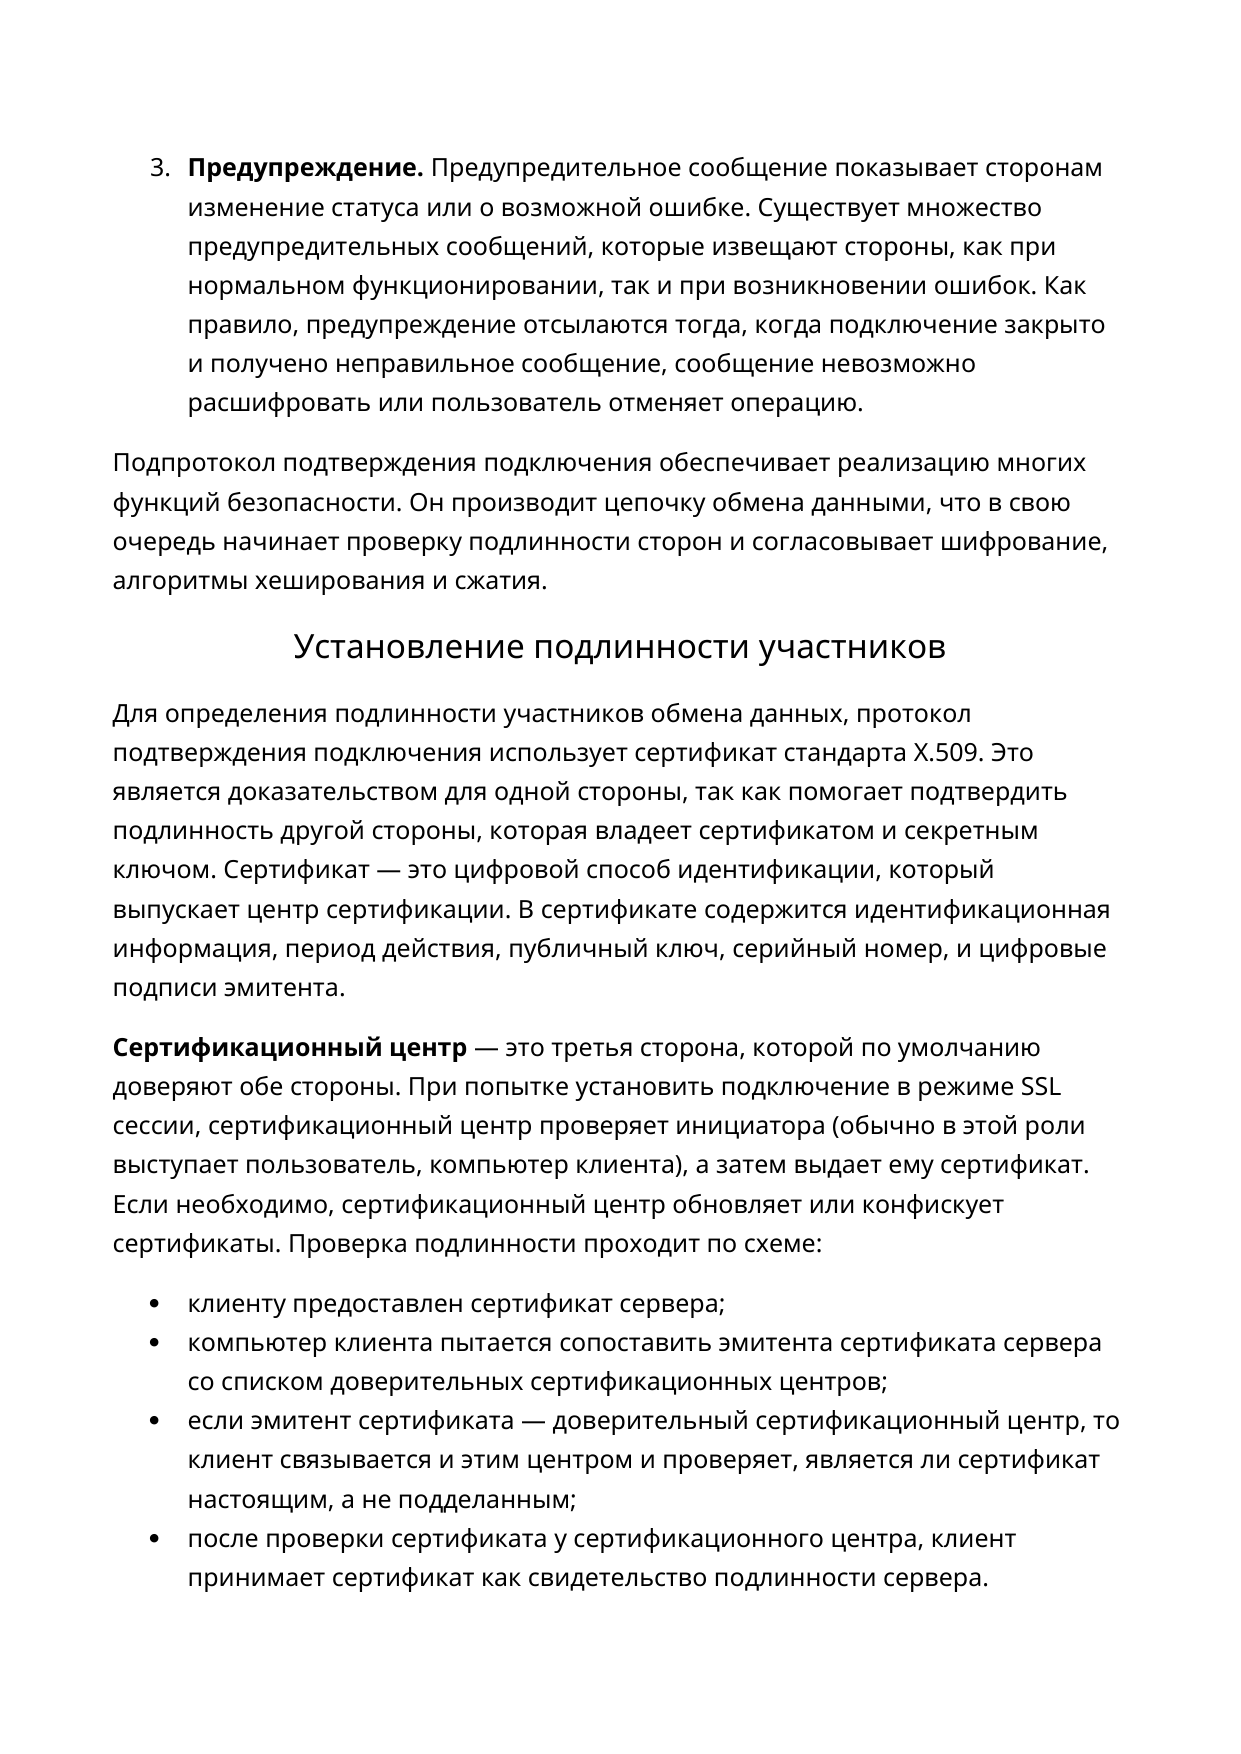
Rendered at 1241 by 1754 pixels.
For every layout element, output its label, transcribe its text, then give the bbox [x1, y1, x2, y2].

text Подпротокол подтверждения подключения обеспечивает реализацию многих функций безопасности. Он производит цепочку обмена данными, что в свою очередь начинает проверку подлинности сторон и согласовывает шифрование, алгоритмы хеширования и сжатия. [112, 445, 1128, 597]
list Предупреждение. Предупредительное сообщение показывает сторонам изменение статуса или о возможной ошибке. Существует множество предупредительных сообщений, которые извещают стороны, как при нормальном функционировании, так и при возникновении ошибок. Как правило, предупреждение отсылаются тогда, когда подключение закрыто и получено неправильное сообщение, сообщение невозможно расшифровать или пользователь отменяет операцию. [150, 150, 1128, 419]
text Сертификационный центр — это третья сторона, которой по умолчанию доверяют обе стороны. При попытке установить подключение в режиме SSL сессии, сертификационный центр проверяет инициатора (обычно в этой роли выступает пользователь, компьютер клиента), а затем выдает ему сертификат. Если необходимо, сертификационный центр обновляет или конфискует сертификаты. Проверка подлинности проходит по схеме: [112, 1030, 1128, 1259]
list клиенту предоставлен сертификат сервера; [150, 1286, 1128, 1319]
text Для определения подлинности участников обмена данных, протокол подтверждения подключения использует сертификат стандарта Х.509. Это является доказательством для одной стороны, так как помогает подтвердить подлинность другой стороны, которая владеет сертификатом и секретным ключом. Сертификат — это цифровой способ идентификации, который выпускает центр сертификации. В сертификате содержится идентификационная информация, период действия, публичный ключ, серийный номер, и цифровые подписи эмитента. [112, 696, 1128, 1004]
subtitle Установление подлинности участников [112, 622, 1128, 668]
list после проверки сертификата у сертификационного центра, клиент принимает сертификат как свидетельство подлинности сервера. [150, 1521, 1128, 1594]
list компьютер клиента пытается сопоставить эмитента сертификата сервера со списком доверительных сертификационных центров; [150, 1325, 1128, 1398]
list если эмитент сертификата — доверительный сертификационный центр, то клиент связывается и этим центром и проверяет, является ли сертификат настоящим, а не подделанным; [150, 1403, 1128, 1515]
